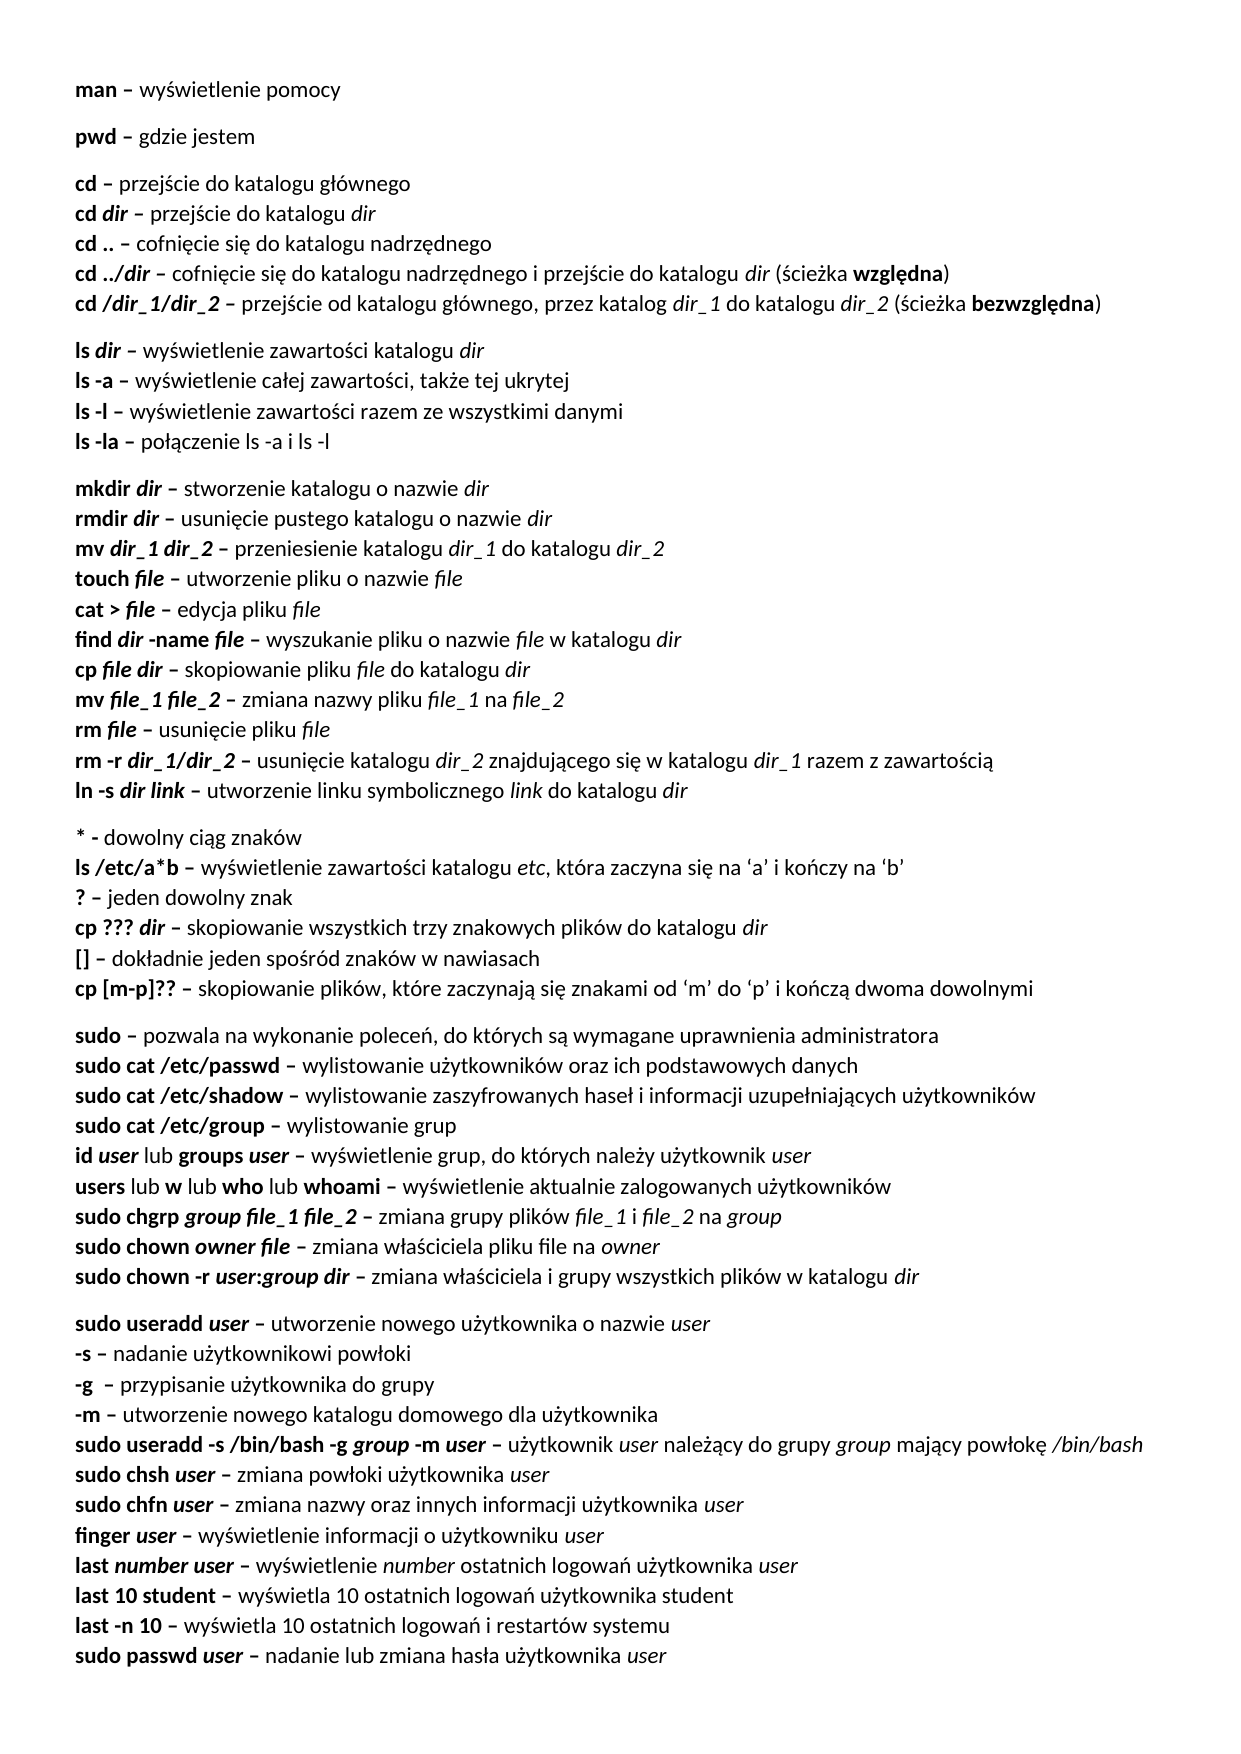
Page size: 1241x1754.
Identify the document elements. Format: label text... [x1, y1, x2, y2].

text mkdir dir – stworzenie katalogu o nazwie dir rmdir dir – usunięcie pustego katalogu o nazwie dir mv dir_1 dir_2 – przeniesienie katalogu dir_1 do katalogu dir_2 touch file – utworzenie pliku o nazwie file cat > file – edycja pliku file find dir -name file – wyszukanie pliku o nazwie file w katalogu dir cp file dir – skopiowanie pliku file do katalogu dir mv file_1 file_2 – zmiana nazwy pliku file_1 na file_2 rm file – usunięcie pliku file rm -r dir_1/dir_2 – usunięcie katalogu dir_2 znajdującego się w katalogu dir_1 razem z zawartością ln -s dir link – utworzenie linku symbolicznego link do katalogu dir [75, 474, 1165, 804]
text cd – przejście do katalogu głównego cd dir – przejście do katalogu dir cd .. – cofnięcie się do katalogu nadrzędnego cd ../dir – cofnięcie się do katalogu nadrzędnego i przejście do katalogu dir (ścieżka względna) cd /dir_1/dir_2 – przejście od katalogu głównego, przez katalog dir_1 do katalogu dir_2 (ścieżka bezwzględna) [75, 169, 1165, 318]
text ls dir – wyświetlenie zawartości katalogu dir ls -a – wyświetlenie całej zawartości, także tej ukrytej ls -l – wyświetlenie zawartości razem ze wszystkimi danymi ls -la – połączenie ls -a i ls -l [75, 336, 1165, 455]
text * - dowolny ciąg znaków ls /etc/a*b – wyświetlenie zawartości katalogu etc, która zaczyna się na ‘a’ i kończy na ‘b’ ? – jeden dowolny znak cp ??? dir – skopiowanie wszystkich trzy znakowych plików do katalogu dir [] – dokładnie jeden spośród znaków w nawiasach cp [m-p]?? – skopiowanie plików, które zaczynają się znakami od ‘m’ do ‘p’ i kończą dwoma dowolnymi [75, 823, 1165, 1002]
text sudo – pozwala na wykonanie poleceń, do których są wymagane uprawnienia administratora sudo cat /etc/passwd – wylistowanie użytkowników oraz ich podstawowych danych sudo cat /etc/shadow – wylistowanie zaszyfrowanych haseł i informacji uzupełniających użytkowników sudo cat /etc/group – wylistowanie grup id user lub groups user – wyświetlenie grup, do których należy użytkownik user users lub w lub who lub whoami – wyświetlenie aktualnie zalogowanych użytkowników sudo chgrp group file_1 file_2 – zmiana grupy plików file_1 i file_2 na group sudo chown owner file – zmiana właściciela pliku file na owner sudo chown -r user:group dir – zmiana właściciela i grupy wszystkich plików w katalogu dir [75, 1021, 1165, 1291]
text man – wyświetlenie pomocy [75, 75, 1165, 103]
text pwd – gdzie jestem [75, 122, 1165, 150]
